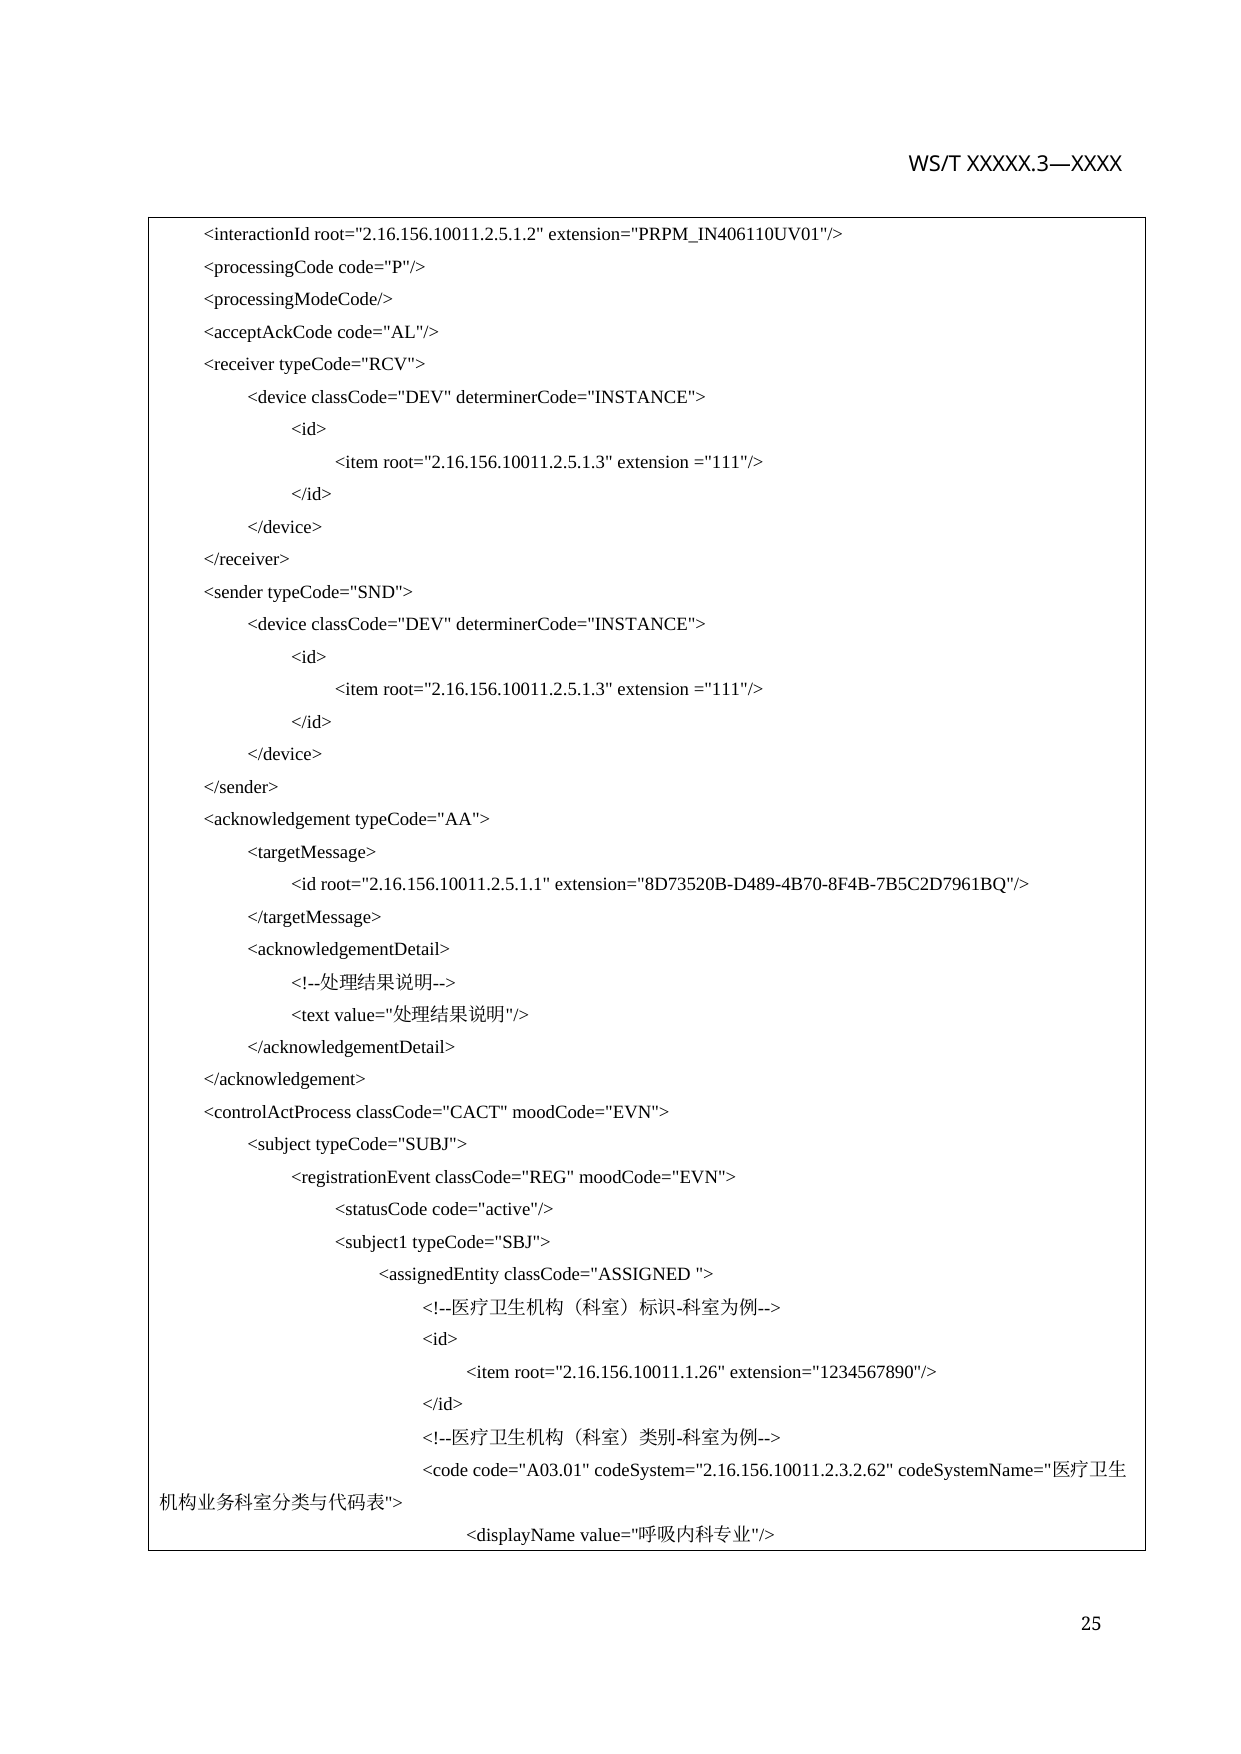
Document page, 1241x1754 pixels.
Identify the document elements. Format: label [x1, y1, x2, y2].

table_header [149, 218, 1145, 1550]
